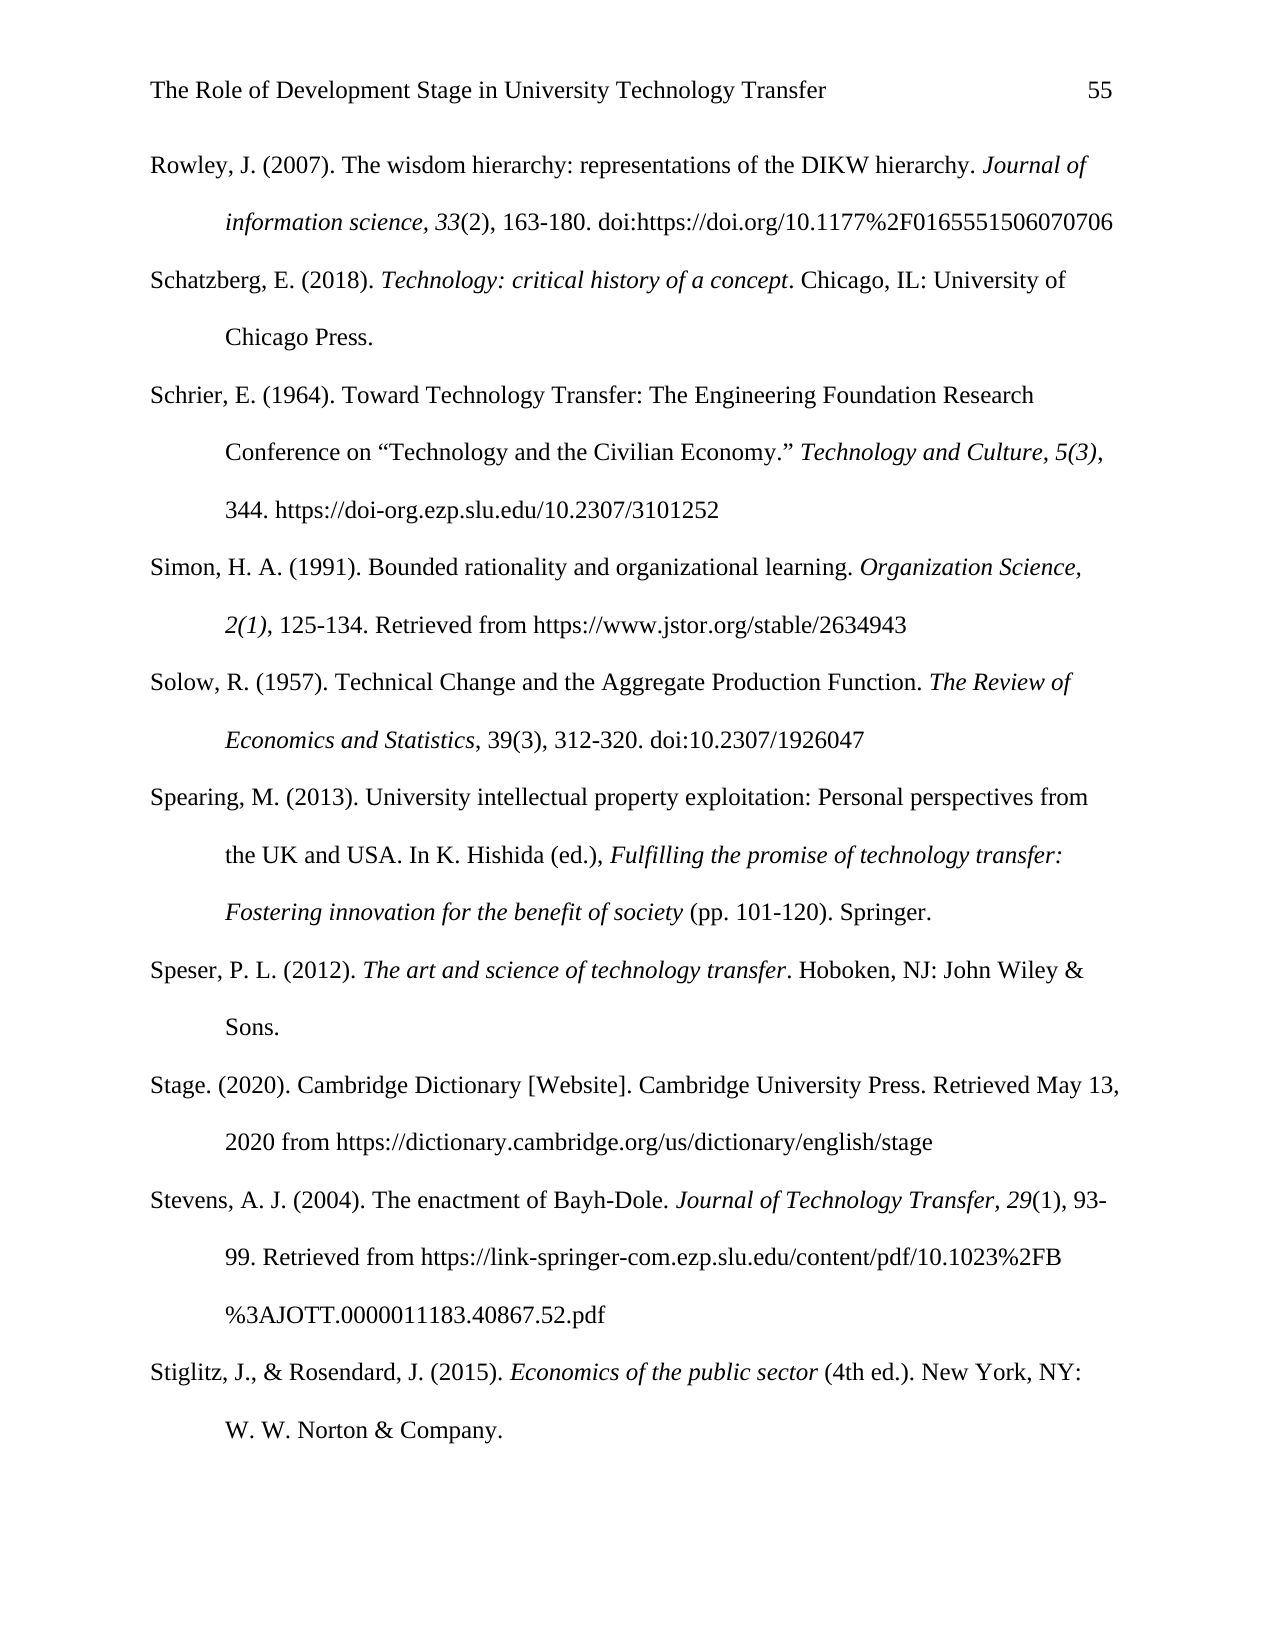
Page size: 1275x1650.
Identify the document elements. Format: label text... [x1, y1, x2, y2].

text Stage. (2020). Cambridge Dictionary [Website]. Cambridge University Press. Retrieved May 13, 2020 from https://dictionary.cambridge.org/us/dictionary/english/stage [150, 1070, 1125, 1156]
text Spearing, M. (2013). University intellectual property exploitation: Personal perspectives from the UK and USA. In K. Hishida (ed.), Fulfilling the promise of technology transfer: Fostering innovation for the benefit of society (pp. 101-120). Springer. [150, 782, 1125, 926]
text Schrier, E. (1964). Toward Technology Transfer: The Engineering Foundation Research Conference on “Technology and the Civilian Economy.” Technology and Culture, 5(3), 344. https://doi-org.ezp.slu.edu/10.2307/3101252 [150, 380, 1125, 524]
text Stiglitz, J., & Rosendard, J. (2015). Economics of the public sector (4th ed.). New York, NY: W. W. Norton & Company. [150, 1357, 1125, 1444]
text Simon, H. A. (1991). Bounded rationality and organizational learning. Organization Science, 2(1), 125-134. Retrieved from https://www.jstor.org/stable/2634943 [150, 552, 1125, 639]
text Solow, R. (1957). Technical Change and the Aggregate Production Function. The Review of Economics and Statistics, 39(3), 312-320. doi:10.2307/1926047 [150, 667, 1125, 754]
text Schatzberg, E. (2018). Technology: critical history of a concept. Chicago, IL: University of Chicago Press. [150, 265, 1125, 351]
text Speser, P. L. (2012). The art and science of technology transfer. Hoboken, NJ: John Wiley & Sons. [150, 955, 1125, 1041]
